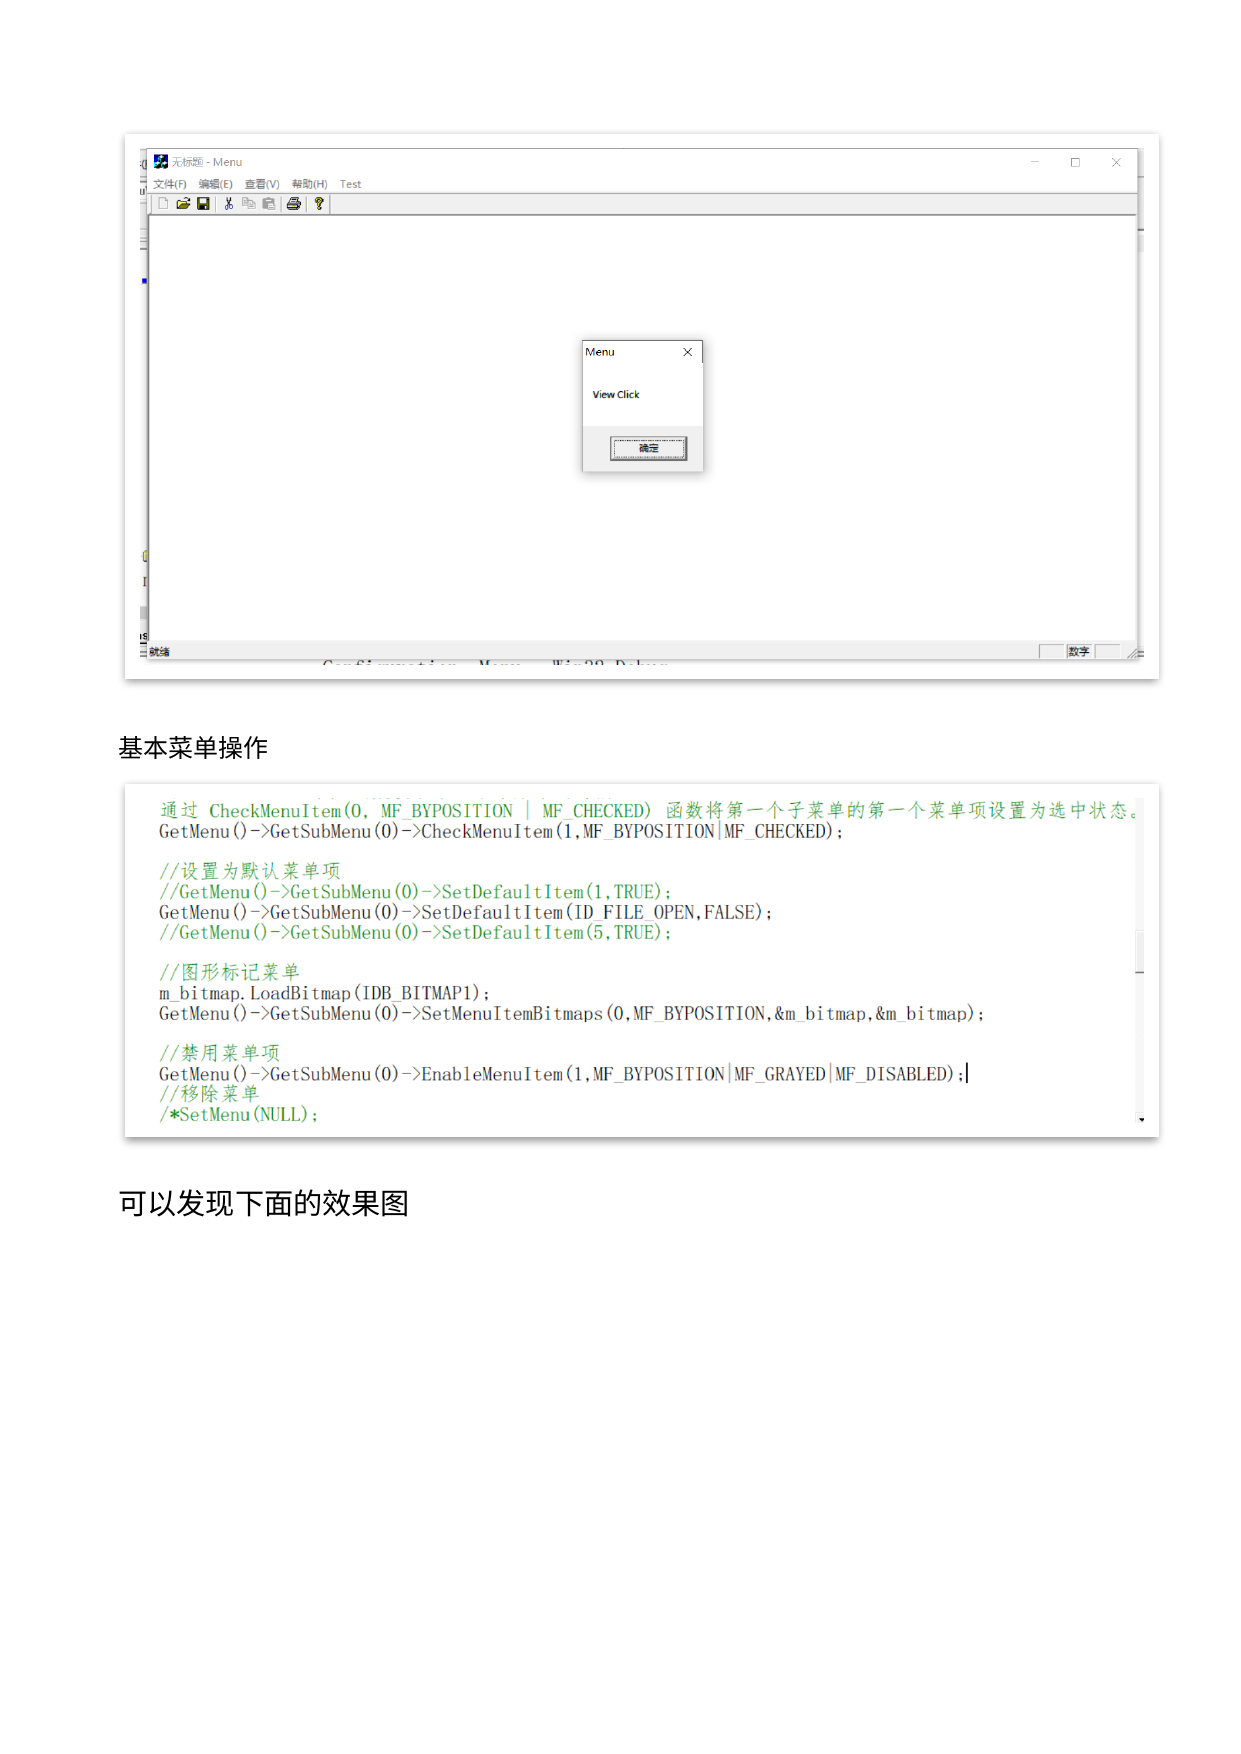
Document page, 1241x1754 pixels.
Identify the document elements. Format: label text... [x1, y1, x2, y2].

text 基本菜单操作 [118, 714, 1122, 779]
picture [140, 148, 1144, 665]
text 可以发现下面的效果图 [118, 1169, 1122, 1234]
picture [140, 798, 1144, 1123]
